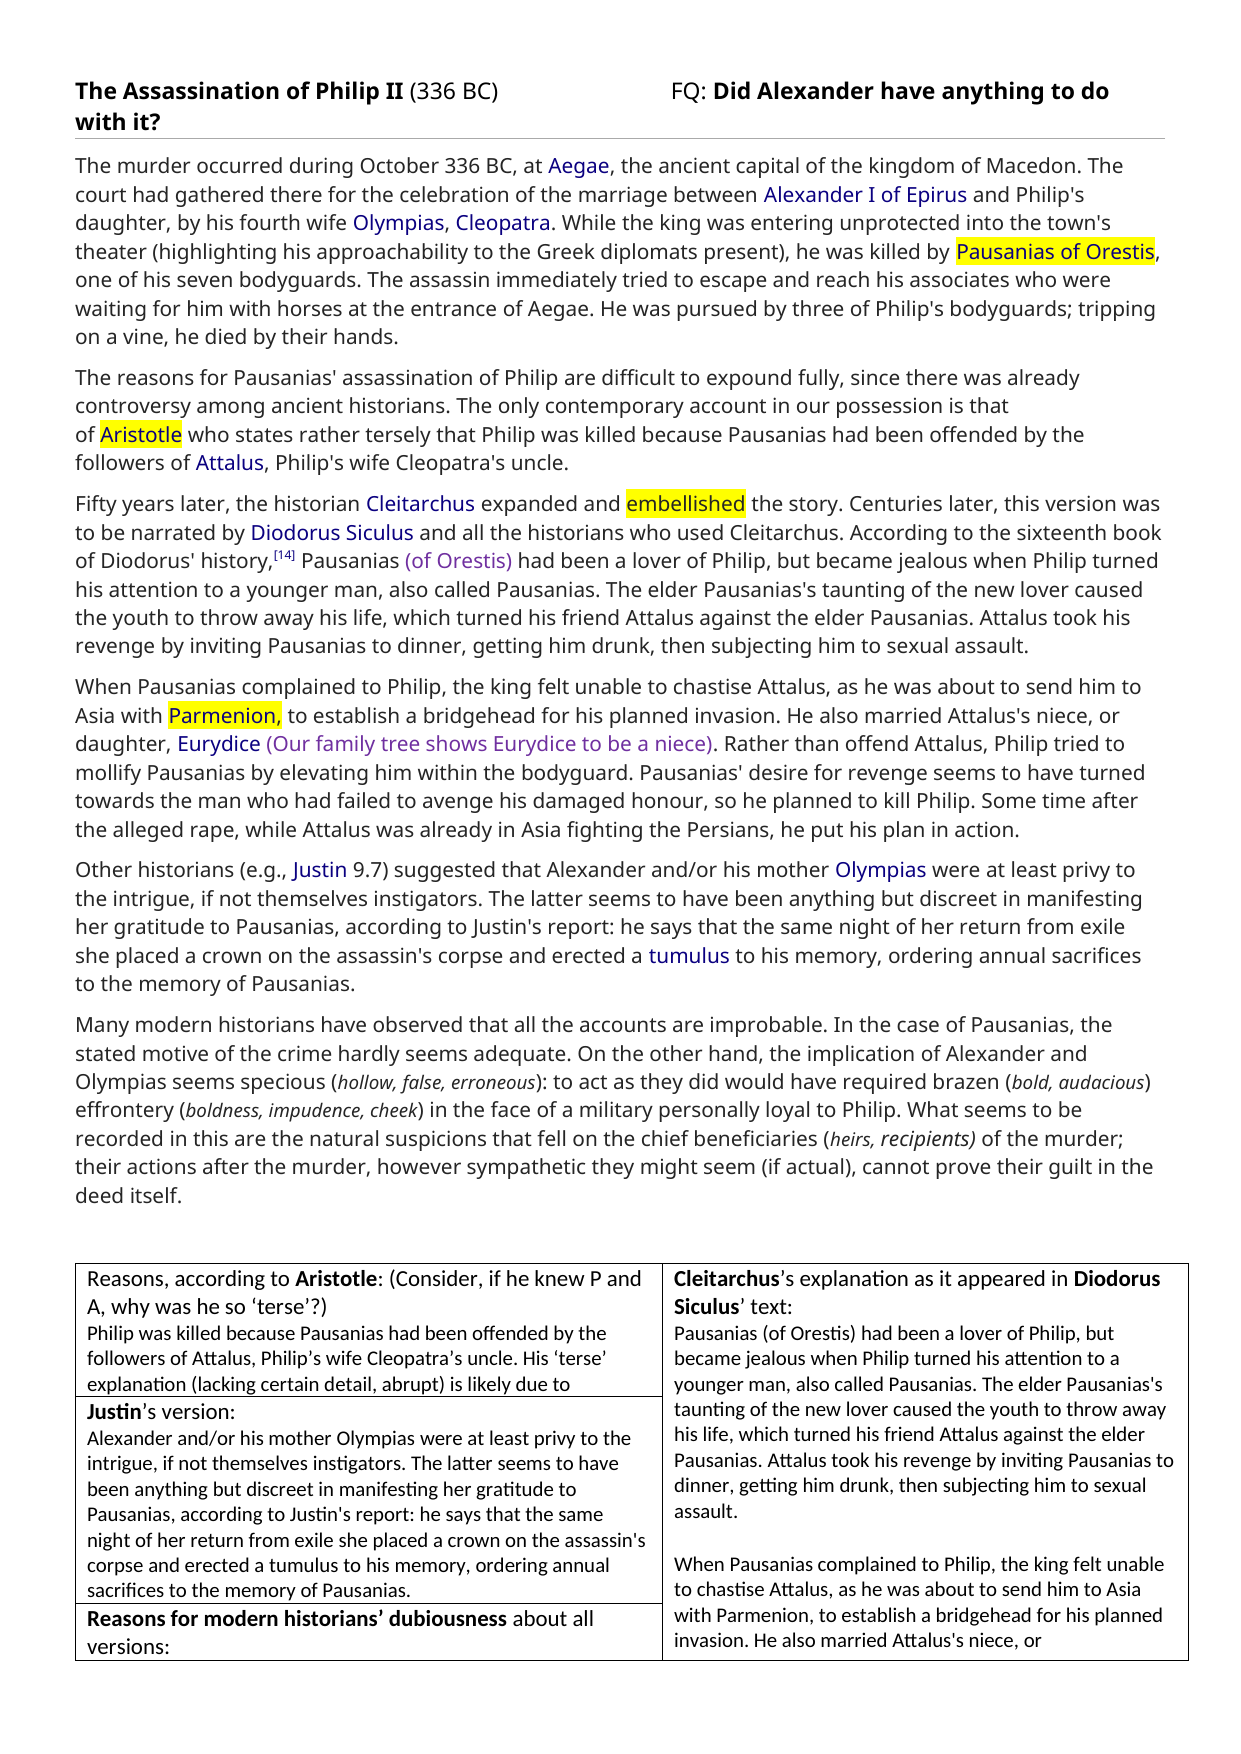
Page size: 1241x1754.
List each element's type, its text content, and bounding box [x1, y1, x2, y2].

text The Assassination of Philip II (336 BC) FQ: Did Alexander have anything to do with it? [75, 75, 1165, 138]
table_cell Justin’s version: Alexander and/or his mother Olympias were at least privy to the intrigue, if not themselves instigators. The latter seems to have been anything but discreet in manifesting her gratitude to Pausanias, according to Justin's report: he says that the same night of her return from exile she placed a crown on the assassin's corpse and erected a tumulus to his memory, ordering annual sacrifices to the memory of Pausanias. [76, 1397, 662, 1603]
text Fifty years later, the historian Cleitarchus expanded and embellished the story. Centuries later, this version was to be narrated by Diodorus Siculus and all the historians who used Cleitarchus. According to the sixteenth book of Diodorus' history,[14] Pausanias (of Orestis) had been a lover of Philip, but became jealous when Philip turned his attention to a younger man, also called Pausanias. The elder Pausanias's taunting of the new lover caused the youth to throw away his life, which turned his friend Attalus against the elder Pausanias. Attalus took his revenge by inviting Pausanias to dinner, getting him drunk, then subjecting him to sexual assault. [75, 489, 1165, 660]
text The murder occurred during October 336 BC, at Aegae, the ancient capital of the kingdom of Macedon. The court had gathered there for the celebration of the marriage between Alexander I of Epirus and Philip's daughter, by his fourth wife Olympias, Cleopatra. While the king was entering unprotected into the town's theater (highlighting his approachability to the Greek diplomats present), he was killed by Pausanias of Orestis, one of his seven bodyguards. The assassin immediately tried to escape and reach his associates who were waiting for him with horses at the entrance of Aegae. He was pursued by three of Philip's bodyguards; tripping on a vine, he died by their hands. [75, 152, 1165, 351]
text Other historians (e.g., Justin 9.7) suggested that Alexander and/or his mother Olympias were at least privy to the intrigue, if not themselves instigators. The latter seems to have been anything but discreet in manifesting her gratitude to Pausanias, according to Justin's report: he says that the same night of her return from exile she placed a crown on the assassin's corpse and erected a tumulus to his memory, ordering annual sacrifices to the memory of Pausanias. [75, 856, 1165, 998]
table_header Reasons, according to Aristotle: (Consider, if he knew P and A, why was he so ‘terse’?) Philip was killed because Pausanias had been offended by the followers of Attalus, Philip’s wife Cleopatra’s uncle. His ‘terse’ explanation (lacking certain detail, abrupt) is likely due to [76, 1264, 662, 1396]
table_header Cleitarchus’s explanation as it appeared in Diodorus Siculus’ text: Pausanias (of Orestis) had been a lover of Philip, but became jealous when Philip turned his attention to a younger man, also called Pausanias. The elder Pausanias's taunting of the new lover caused the youth to throw away his life, which turned his friend Attalus against the elder Pausanias. Attalus took his revenge by inviting Pausanias to dinner, getting him drunk, then subjecting him to sexual assault. When Pausanias complained to Philip, the king felt unable to chastise Attalus, as he was about to send him to Asia with Parmenion, to establish a bridgehead for his planned invasion. He also married Attalus's niece, or daughter, Eurydice (Our family tree shows Eurydice to be a niece). Rather than offend Attalus, Philip tried to mollify Pausanias by elevating him within the bodyguard. Pausanias' desire for revenge seems to have turned towards the man who had failed to avenge his damaged honour, so he planned to kill Philip. Some time after the alleged rape, while Attalus was already in Asia fighting the Persians, he put his plan in action. [663, 1264, 1188, 1660]
text Many modern historians have observed that all the accounts are improbable. In the case of Pausanias, the stated motive of the crime hardly seems adequate. On the other hand, the implication of Alexander and Olympias seems specious (hollow, false, erroneous): to act as they did would have required brazen (bold, audacious) effrontery (boldness, impudence, cheek) in the face of a military personally loyal to Philip. What seems to be recorded in this are the natural suspicions that fell on the chief beneficiaries (heirs, recipients) of the murder; their actions after the murder, however sympathetic they might seem (if actual), cannot prove their guilt in the deed itself. [75, 1010, 1165, 1209]
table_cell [76, 1604, 662, 1660]
text The reasons for Pausanias' assassination of Philip are difficult to expound fully, since there was already controversy among ancient historians. The only contemporary account in our possession is that of Aristotle who states rather tersely that Philip was killed because Pausanias had been offended by the followers of Attalus, Philip's wife Cleopatra's uncle. [75, 363, 1165, 477]
text When Pausanias complained to Philip, the king felt unable to chastise Attalus, as he was about to send him to Asia with Parmenion, to establish a bridgehead for his planned invasion. He also married Attalus's niece, or daughter, Eurydice (Our family tree shows Eurydice to be a niece). Rather than offend Attalus, Philip tried to mollify Pausanias by elevating him within the bodyguard. Pausanias' desire for revenge seems to have turned towards the man who had failed to avenge his damaged honour, so he planned to kill Philip. Some time after the alleged rape, while Attalus was already in Asia fighting the Persians, he put his plan in action. [75, 672, 1165, 843]
